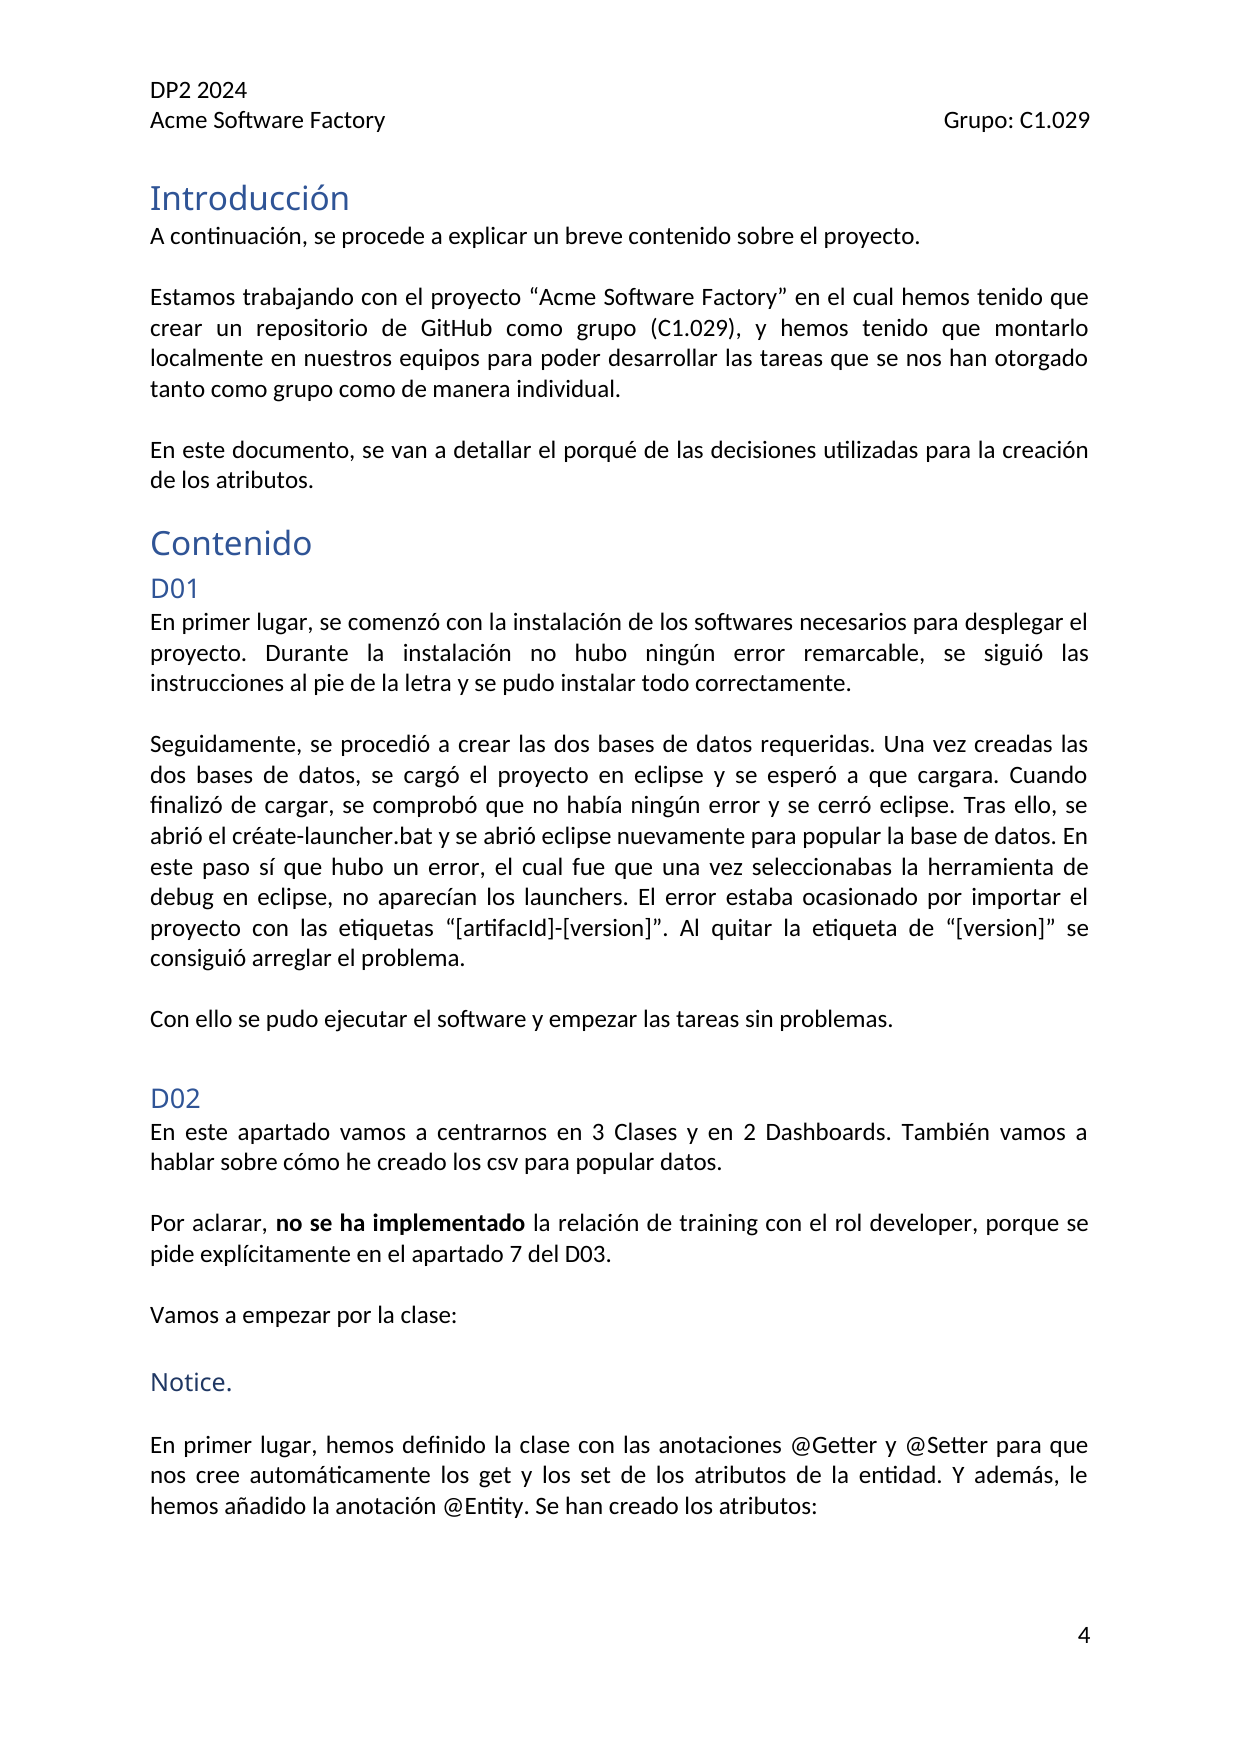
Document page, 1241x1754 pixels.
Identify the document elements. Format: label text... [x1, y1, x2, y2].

text Con ello se pudo ejecutar el software y empezar las tareas sin problemas. [150, 1003, 1090, 1034]
text Vamos a empezar por la clase: [150, 1299, 1090, 1329]
text Seguidamente, se procedió a crear las dos bases de datos requeridas. Una vez creadas las dos bases de datos, se cargó el proyecto en eclipse y se esperó a que cargara. Cuando finalizó de cargar, se comprobó que no había ningún error y se cerró eclipse. Tras ello, se abrió el créate-launcher.bat y se abrió eclipse nuevamente para popular la base de datos. En este paso sí que hubo un error, el cual fue que una vez seleccionabas la herramienta de debug en eclipse, no aparecían los launchers. El error estaba ocasionado por importar el proyecto con las etiquetas “[artifacId]-[version]”. Al quitar la etiqueta de “[version]” se consiguió arreglar el problema. [150, 729, 1090, 973]
text En primer lugar, hemos definido la clase con las anotaciones @Getter y @Setter para que nos cree automáticamente los get y los set de los atributos de la entidad. Y además, le hemos añadido la anotación @Entity. Se han creado los atributos: [150, 1429, 1090, 1520]
text Por aclarar, no se ha implementado la relación de training con el rol developer, porque se pide explícitamente en el apartado 7 del D03. [150, 1207, 1090, 1268]
subtitle Introducción [150, 175, 1090, 220]
text Estamos trabajando con el proyecto “Acme Software Factory” en el cual hemos tenido que crear un repositorio de GitHub como grupo (C1.029), y hemos tenido que montarlo localmente en nuestros equipos para poder desarrollar las tareas que se nos han otorgado tanto como grupo como de manera individual. [150, 281, 1090, 403]
text En este documento, se van a detallar el porqué de las decisiones utilizadas para la creación de los atributos. [150, 434, 1090, 495]
subtitle D01 [150, 570, 1090, 607]
subtitle Notice. [150, 1364, 1090, 1398]
subtitle D02 [150, 1079, 1090, 1116]
text En primer lugar, se comenzó con la instalación de los softwares necesarios para desplegar el proyecto. Durante la instalación no hubo ningún error remarcable, se siguió las instrucciones al pie de la letra y se pudo instalar todo correctamente. [150, 607, 1090, 698]
text En este apartado vamos a centrarnos en 3 Clases y en 2 Dashboards. También vamos a hablar sobre cómo he creado los csv para popular datos. [150, 1116, 1090, 1177]
text A continuación, se procede a explicar un breve contenido sobre el proyecto. [150, 220, 1090, 251]
subtitle Contenido [150, 520, 1090, 566]
